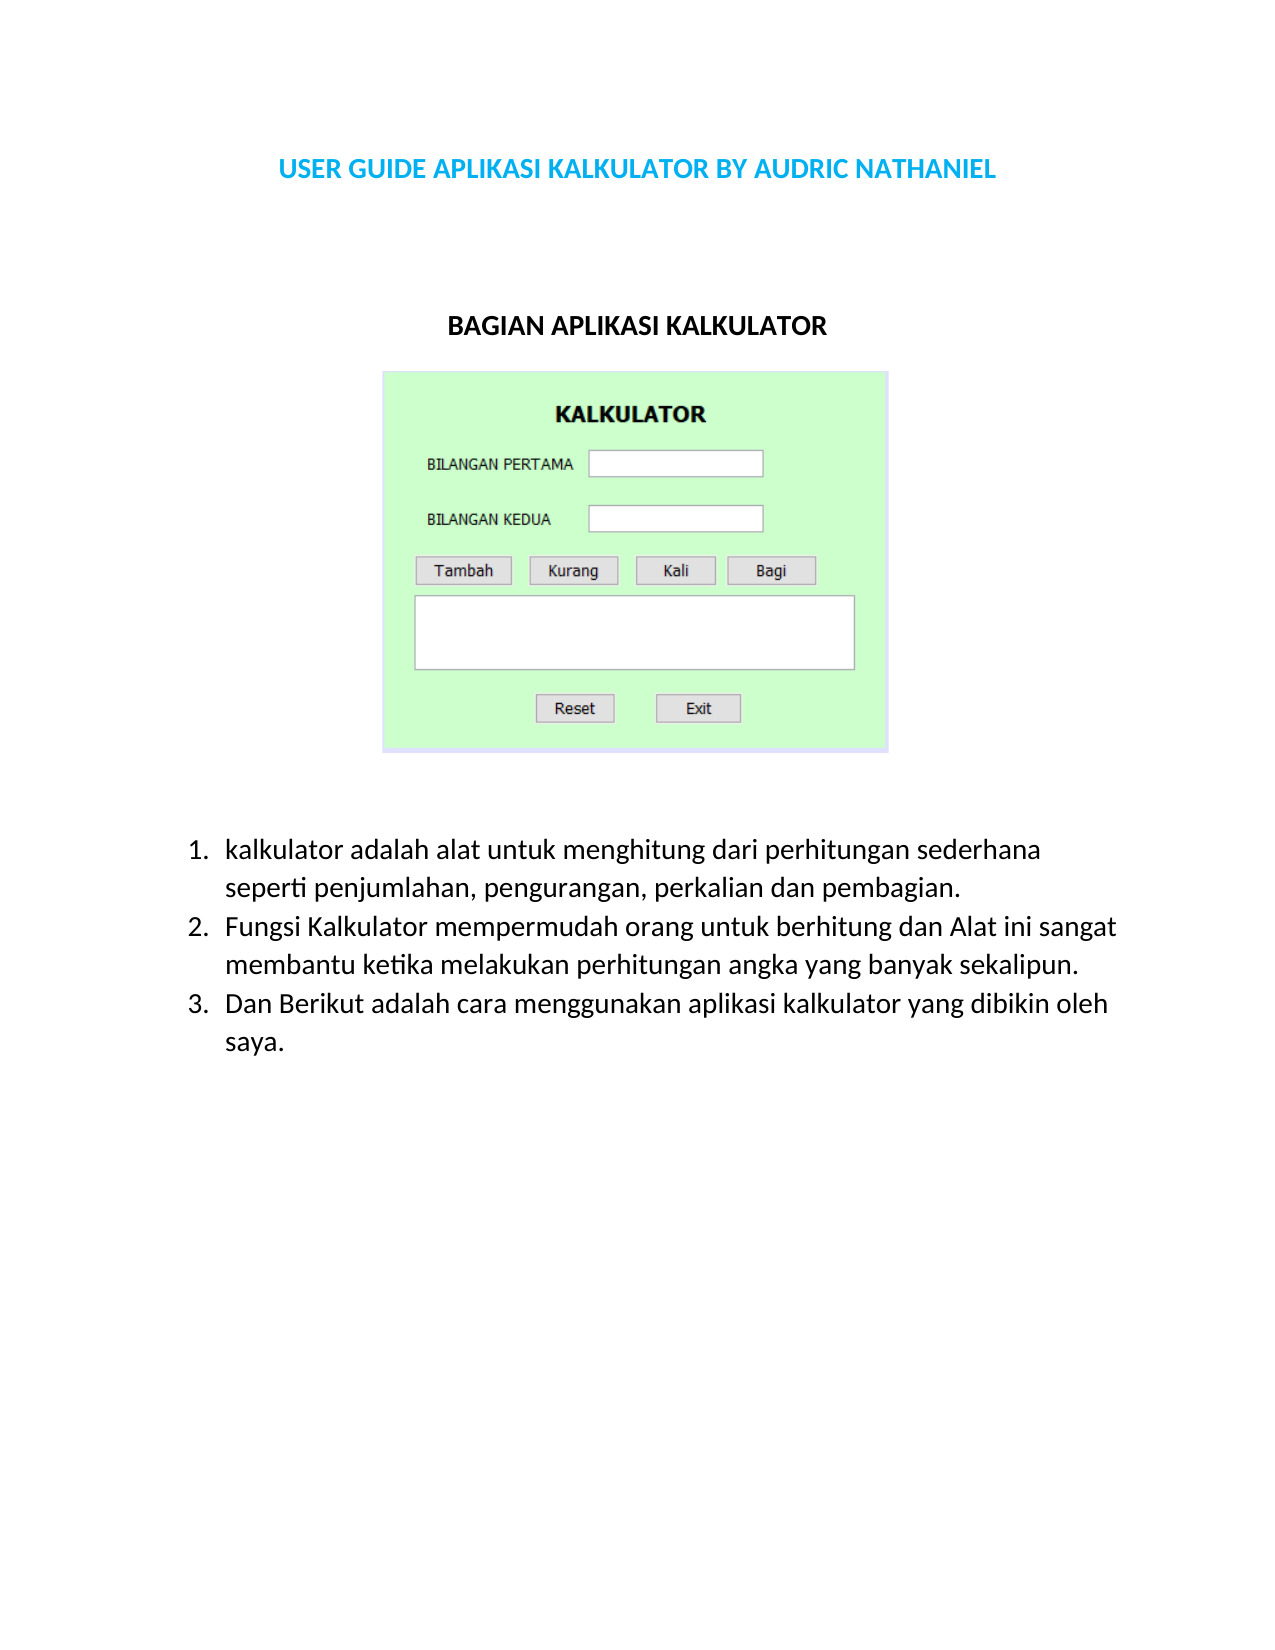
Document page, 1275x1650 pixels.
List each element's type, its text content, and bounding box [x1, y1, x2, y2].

picture [382, 371, 889, 753]
list Dan Berikut adalah cara menggunakan aplikasi kalkulator yang dibikin oleh saya. [187, 985, 1125, 1059]
text USER GUIDE APLIKASI KALKULATOR BY AUDRIC NATHANIEL [150, 150, 1125, 186]
list Fungsi Kalkulator mempermudah orang untuk berhitung dan Alat ini sangat membantu ketika melakukan perhitungan angka yang banyak sekalipun. [187, 908, 1125, 982]
list kalkulator adalah alat untuk menghitung dari perhitungan sederhana seperti penjumlahan, pengurangan, perkalian dan pembagian. [187, 831, 1125, 905]
text BAGIAN APLIKASI KALKULATOR [150, 307, 1125, 343]
